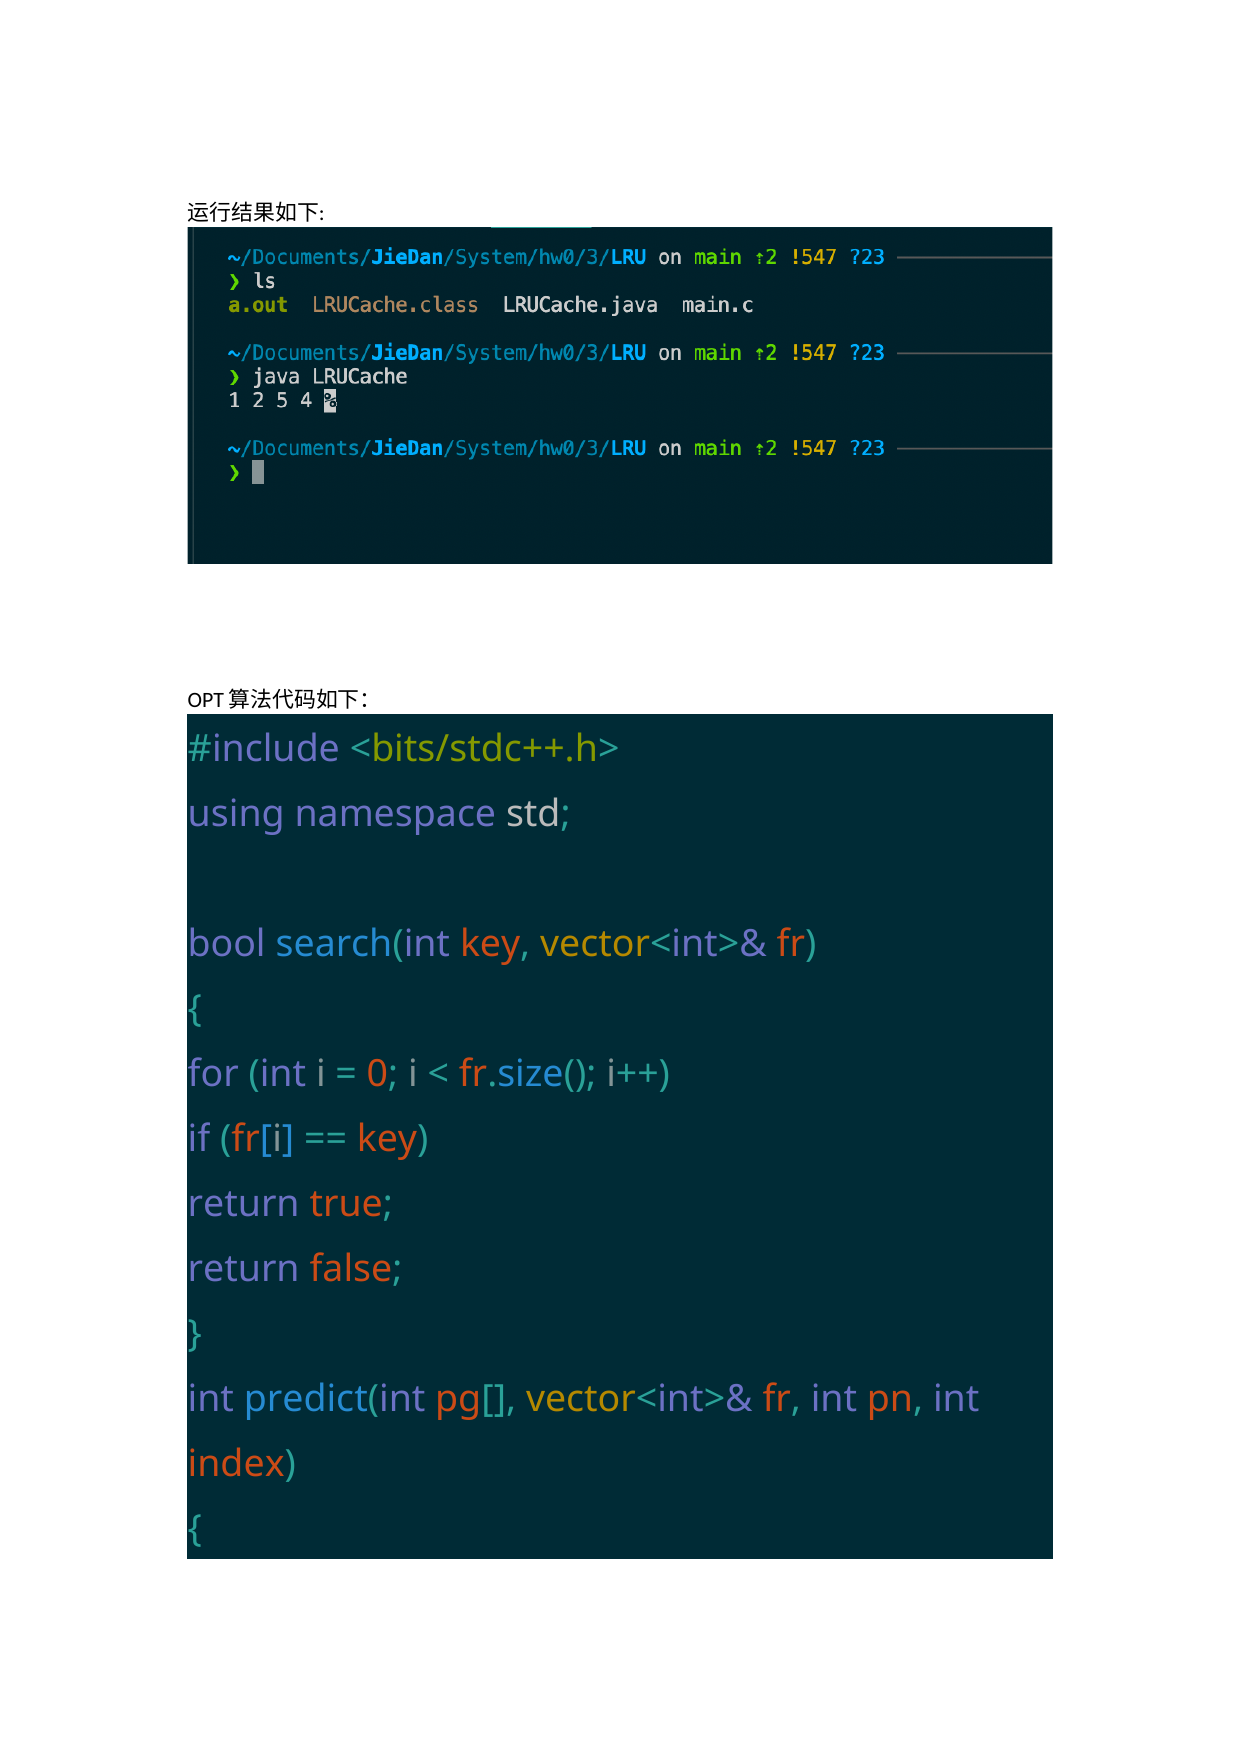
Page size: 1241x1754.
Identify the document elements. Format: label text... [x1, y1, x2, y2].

text #include <bits/stdc++.h> [187, 714, 1053, 779]
picture [187, 227, 1053, 564]
text OPT算法代码如下： [187, 682, 1053, 714]
text } [187, 1299, 1053, 1364]
text for (int i = 0; i < fr.size(); i++) [187, 1039, 1053, 1104]
text 运行结果如下: [187, 194, 1053, 227]
text if (fr[i] == key) [187, 1104, 1053, 1169]
text { [187, 1494, 1053, 1559]
text int predict(int pg[], vector<int>& fr, int pn, int index) [187, 1364, 1053, 1494]
text return true; [187, 1169, 1053, 1234]
text return false; [187, 1234, 1053, 1299]
text bool search(int key, vector<int>& fr) [187, 909, 1053, 974]
text using namespace std; [187, 779, 1053, 844]
text { [187, 974, 1053, 1039]
